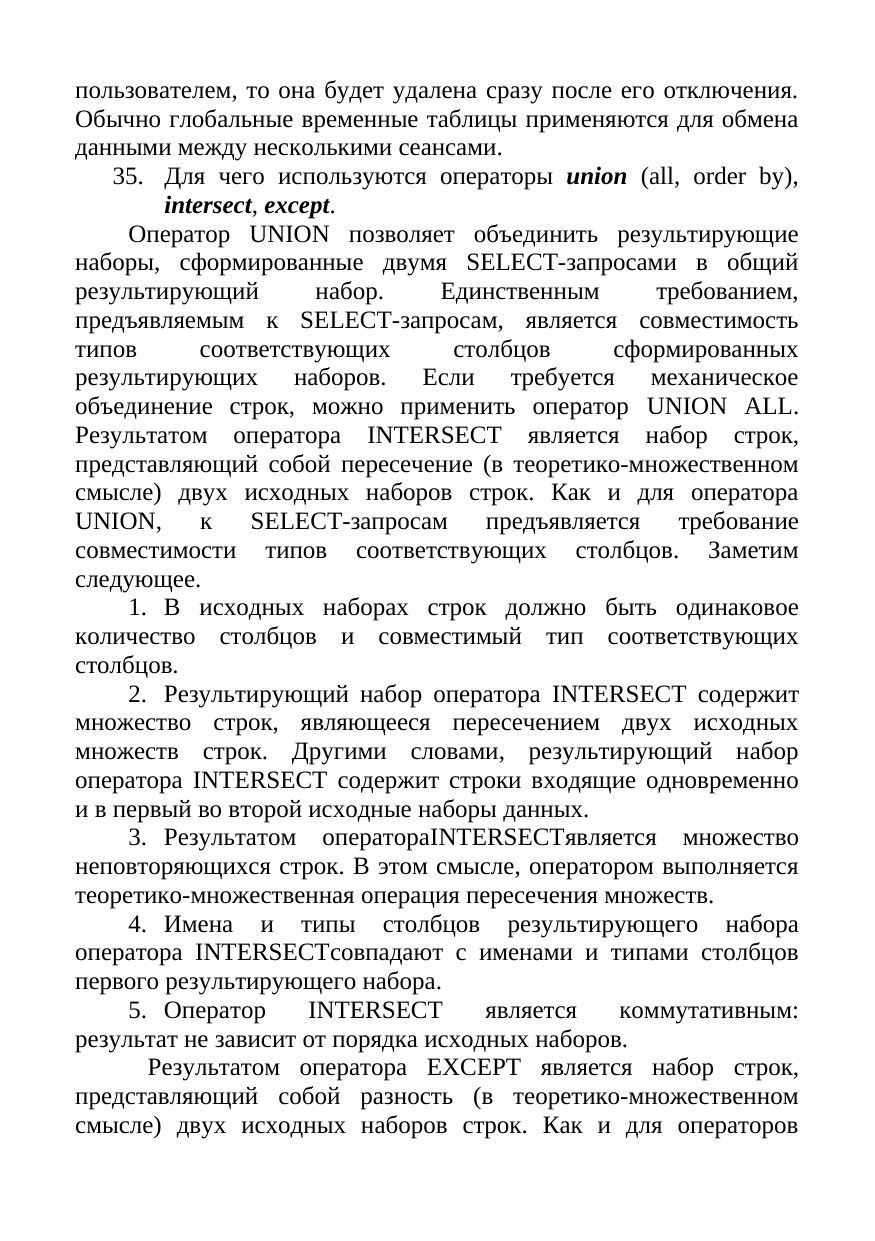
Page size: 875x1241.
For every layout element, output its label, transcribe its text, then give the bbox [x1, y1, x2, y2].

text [75, 1052, 799, 1139]
list Результатом оператораINTERSECTявляется множество неповторяющихся строк. В этом смысле, оператором выполняется теоретико-множественная операция пересечения множеств. [75, 822, 799, 909]
list Имена и типы столбцов результирующего набора оператора INTERSECTсовпадают с именами и типами столбцов первого результирующего набора. [75, 909, 799, 995]
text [75, 75, 799, 161]
text Оператор UNION позволяет объединить результирующие наборы, сформированные двумя SELECT-запросами в общий результирующий набор. Единственным требованием, предъявляемым к SELECT-запросам, является совместимость типов соответствующих столбцов сформированных результирующих наборов. Если требуется механическое объединение строк, можно применить оператор UNION ALL. Результатом оператора INTERSECT является набор строк, представляющий собой пересечение (в теоретико-множественном смысле) двух исходных наборов строк. Как и для оператора UNION, к SELECT-запросам предъявляется требование совместимости типов соответствующих столбцов. Заметим следующее. [75, 219, 799, 592]
list Результирующий набор оператора INTERSECT содержит множество строк, являющееся пересечением двух исходных множеств строк. Другими словами, результирующий набор оператора INTERSECT содержит строки входящие одновременно и в первый во второй исходные наборы данных. [75, 679, 799, 822]
list Оператор INTERSECT является коммутативным: результат не зависит от порядка исходных наборов. [75, 995, 799, 1052]
list В исходных наборах строк должно быть одинаковое количество столбцов и совместимый тип соответствующих столбцов. [75, 592, 799, 679]
list Для чего используются операторы union (all, order by), intersect, except. [112, 161, 799, 219]
